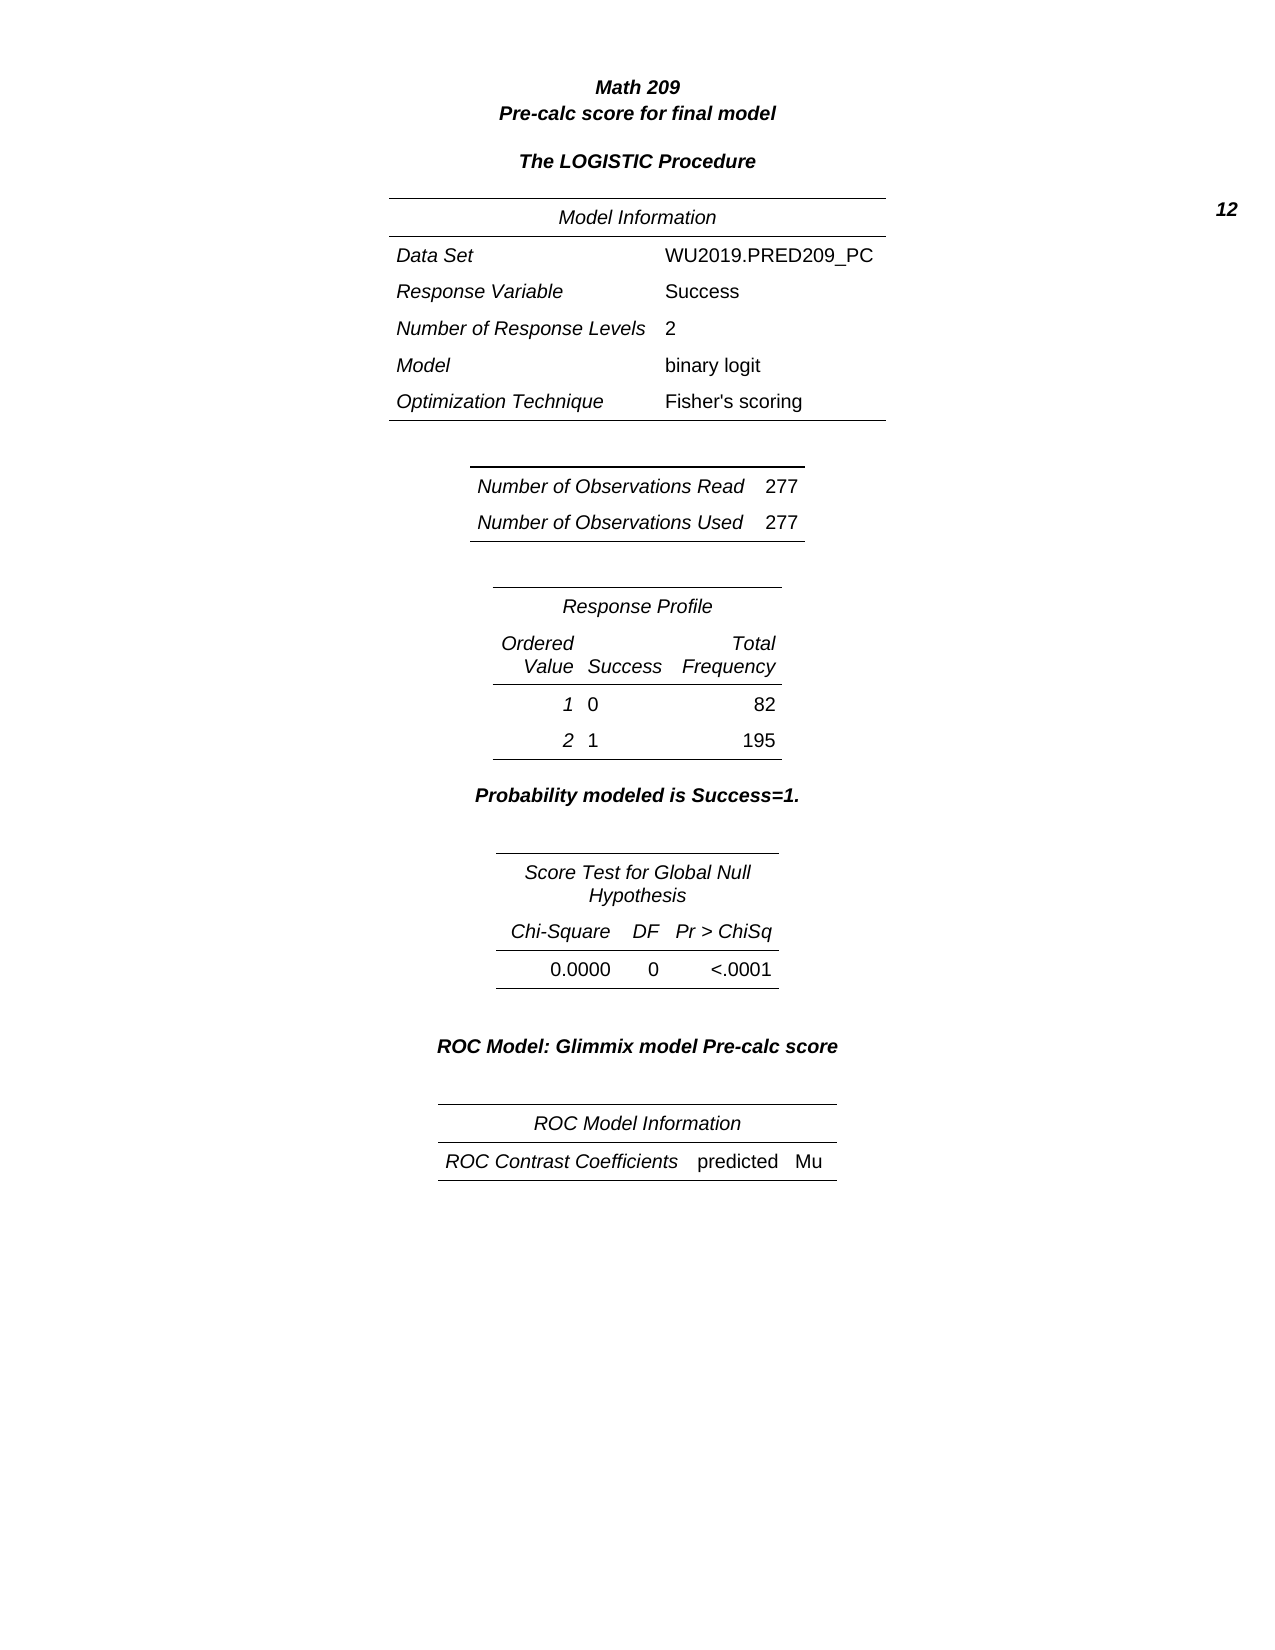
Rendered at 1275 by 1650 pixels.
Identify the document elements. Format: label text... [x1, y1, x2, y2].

table_cell 2 [493, 722, 581, 759]
table_cell Number of Observations Used [470, 504, 756, 541]
table_cell Optimization Technique [389, 383, 658, 420]
table_header Score Test for Global Null Hypothesis [496, 854, 778, 913]
table_cell 82 [672, 685, 782, 722]
table_cell Chi-Square [496, 913, 617, 950]
table_cell Pr > ChiSq [666, 913, 778, 950]
table_cell Number of Response Levels [389, 310, 658, 347]
table_cell Fisher's scoring [658, 383, 886, 420]
table_cell <.0001 [666, 951, 778, 987]
table_cell 2 [658, 310, 886, 347]
table_cell Success [658, 273, 886, 310]
table_header ROC Model Information [438, 1105, 837, 1142]
table_cell 1 [581, 722, 672, 759]
table_cell Response Variable [389, 273, 658, 310]
table_cell DF [618, 913, 666, 950]
table_cell Model [389, 347, 658, 383]
table_cell Data Set [389, 237, 658, 273]
table_cell predicted [690, 1143, 788, 1179]
table_cell binary logit [658, 347, 886, 383]
table_cell 1 [493, 685, 581, 722]
table_header 277 [756, 468, 805, 504]
table_cell 195 [672, 722, 782, 759]
table_header Number of Observations Read [470, 468, 756, 504]
table_cell Ordered Value [493, 625, 581, 684]
table_cell 0.0000 [496, 951, 617, 987]
table_cell Success [581, 625, 672, 684]
table_cell 0 [618, 951, 666, 987]
table_cell Total Frequency [672, 625, 782, 684]
table_cell ROC Contrast Coefficients [438, 1143, 690, 1179]
table_cell 277 [756, 504, 805, 541]
table_header Response Profile [493, 588, 782, 625]
table_header Probability modeled is Success=1. [38, 783, 1237, 807]
table_header ROC Model: Glimmix model Pre-calc score [38, 1034, 1237, 1059]
table_cell 0 [581, 685, 672, 722]
table_cell Mu [788, 1143, 837, 1179]
table_header Model Information [389, 199, 886, 236]
table_cell WU2019.PRED209_PC [658, 237, 886, 273]
